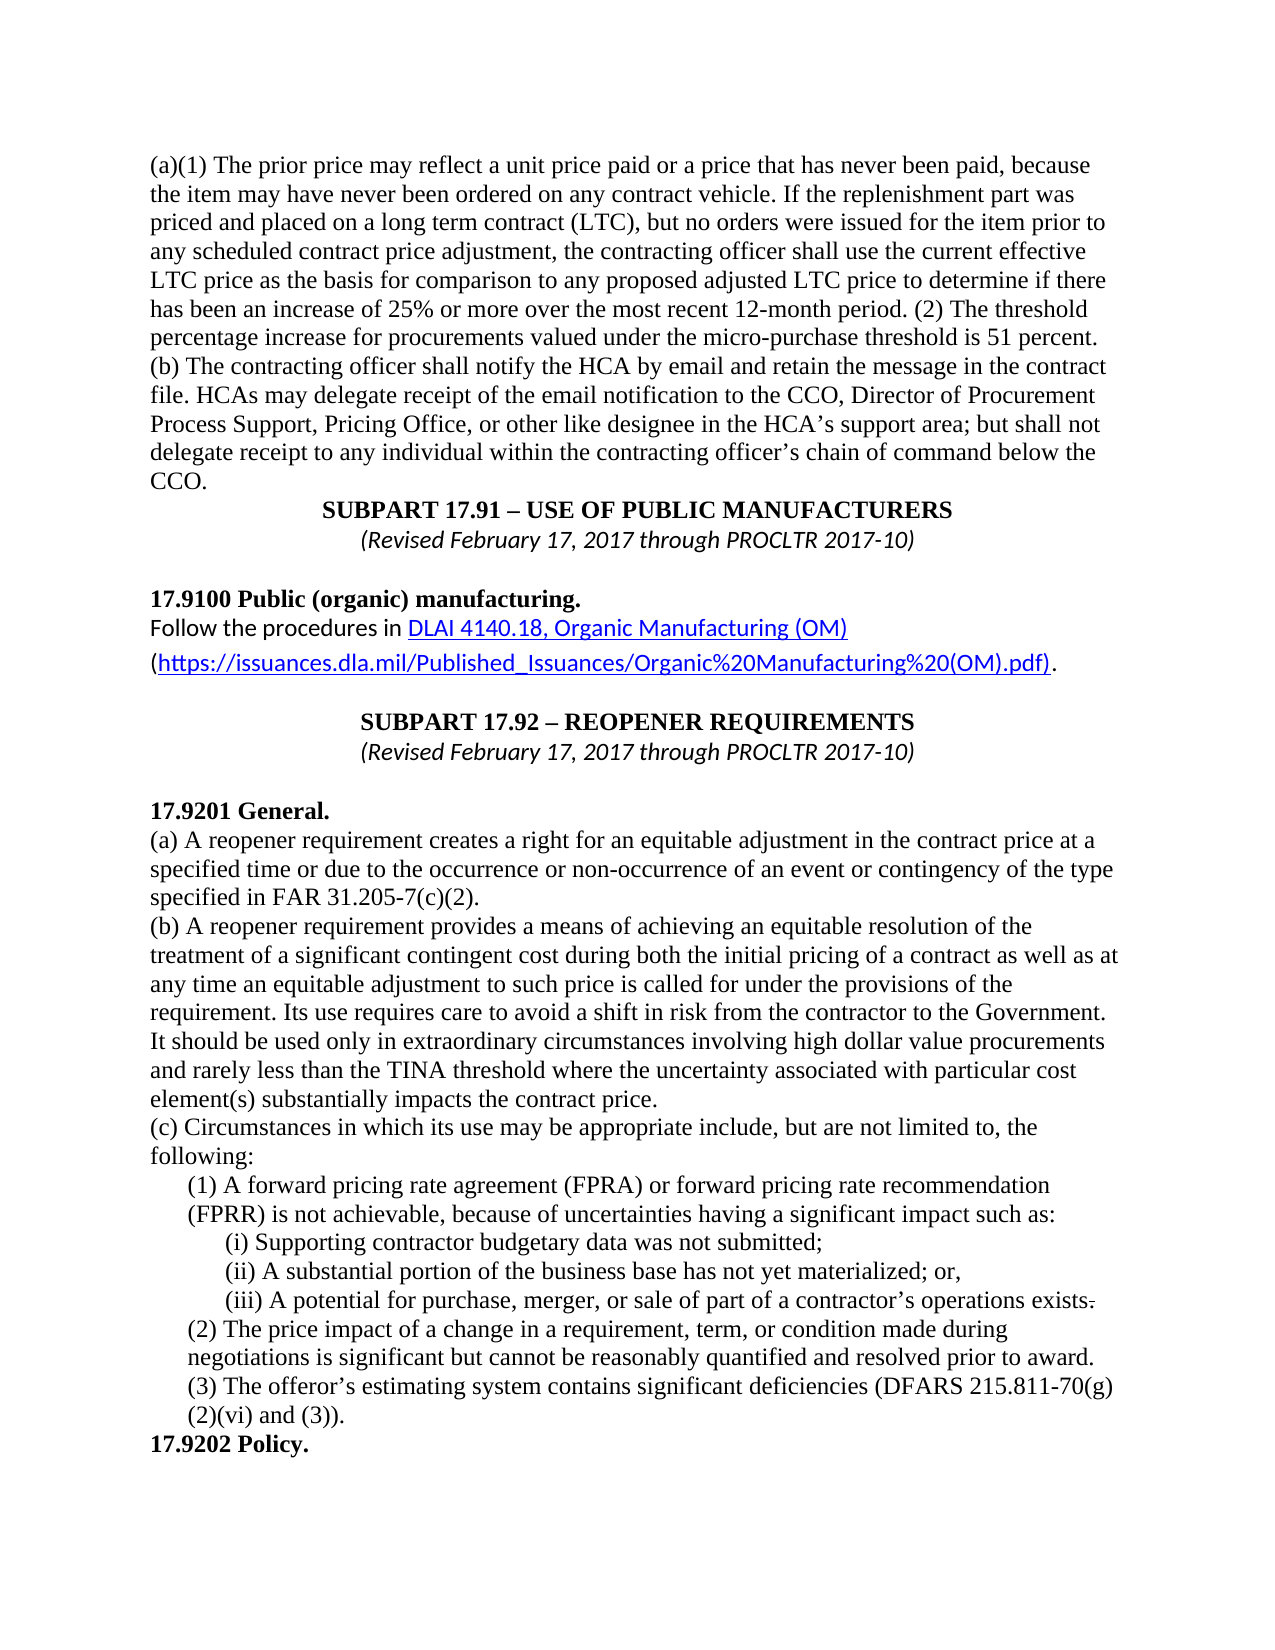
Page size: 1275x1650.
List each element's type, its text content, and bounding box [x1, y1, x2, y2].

list (3) The offeror’s estimating system contains significant deficiencies (DFARS 215.811-70(g)(2)(vi) and (3)). [187, 1371, 1125, 1429]
list (2) The price impact of a change in a requirement, term, or condition made during negotiations is significant but cannot be reasonably quantified and resolved prior to award. [187, 1314, 1125, 1371]
list (i) Supporting contractor budgetary data was not submitted; [225, 1227, 1125, 1256]
subtitle 17.9100 Public (organic) manufacturing. [150, 584, 1125, 612]
text (Revised February 17, 2017 through PROCLTR 2017-10) [150, 524, 1125, 554]
list (b) The contracting officer shall notify the HCA by email and retain the message in the contract file. HCAs may delegate receipt of the email notification to the CCO, Director of Procurement Process Support, Pricing Office, or other like designee in the HCA’s support area; but shall not delegate receipt to any individual within the contracting officer’s chain of command below the CCO. [150, 351, 1125, 495]
list (ii) A substantial portion of the business base has not yet materialized; or, [225, 1256, 1125, 1285]
list (iii) A potential for purchase, merger, or sale of part of a contractor’s operations exists. [225, 1285, 1125, 1314]
list (a) A reopener requirement creates a right for an equitable adjustment in the contract price at a specified time or due to the occurrence or non-occurrence of an event or contingency of the type specified in FAR 31.205-7(c)(2). [150, 825, 1125, 911]
text Follow the procedures in DLAI 4140.18, Organic Manufacturing (OM) (https://issuances.dla.mil/Published_Issuances/Organic%20Manufacturing%20(OM).pdf). [150, 612, 1125, 678]
list (1) A forward pricing rate agreement (FPRA) or forward pricing rate recommendation (FPRR) is not achievable, because of uncertainties having a significant impact such as: [187, 1170, 1125, 1227]
subtitle 17.9201 General. [150, 796, 1125, 825]
list (b) A reopener requirement provides a means of achieving an equitable resolution of the treatment of a significant contingent cost during both the initial pricing of a contract as well as at any time an equitable adjustment to such price is called for under the provisions of the requirement. Its use requires care to avoid a shift in risk from the contractor to the Government. It should be used only in extraordinary circumstances involving high dollar value procurements and rarely less than the TINA threshold where the uncertainty associated with particular cost element(s) substantially impacts the contract price. [150, 911, 1125, 1112]
subtitle 17.9202 Policy. [150, 1429, 1125, 1457]
list (a)(1) The prior price may reflect a unit price paid or a price that has never been paid, because the item may have never been ordered on any contract vehicle. If the replenishment part was priced and placed on a long term contract (LTC), but no orders were issued for the item prior to any scheduled contract price adjustment, the contracting officer shall use the current effective LTC price as the basis for comparison to any proposed adjusted LTC price to determine if there has been an increase of 25% or more over the most recent 12-month period. (2) The threshold percentage increase for procurements valued under the micro-purchase threshold is 51 percent. [150, 150, 1125, 351]
text (Revised February 17, 2017 through PROCLTR 2017-10) [150, 736, 1125, 767]
list (c) Circumstances in which its use may be appropriate include, but are not limited to, the following: [150, 1112, 1125, 1170]
subtitle SUBPART 17.92 – REOPENER REQUIREMENTS [150, 707, 1125, 736]
subtitle SUBPART 17.91 – USE OF PUBLIC MANUFACTURERS [150, 495, 1125, 524]
